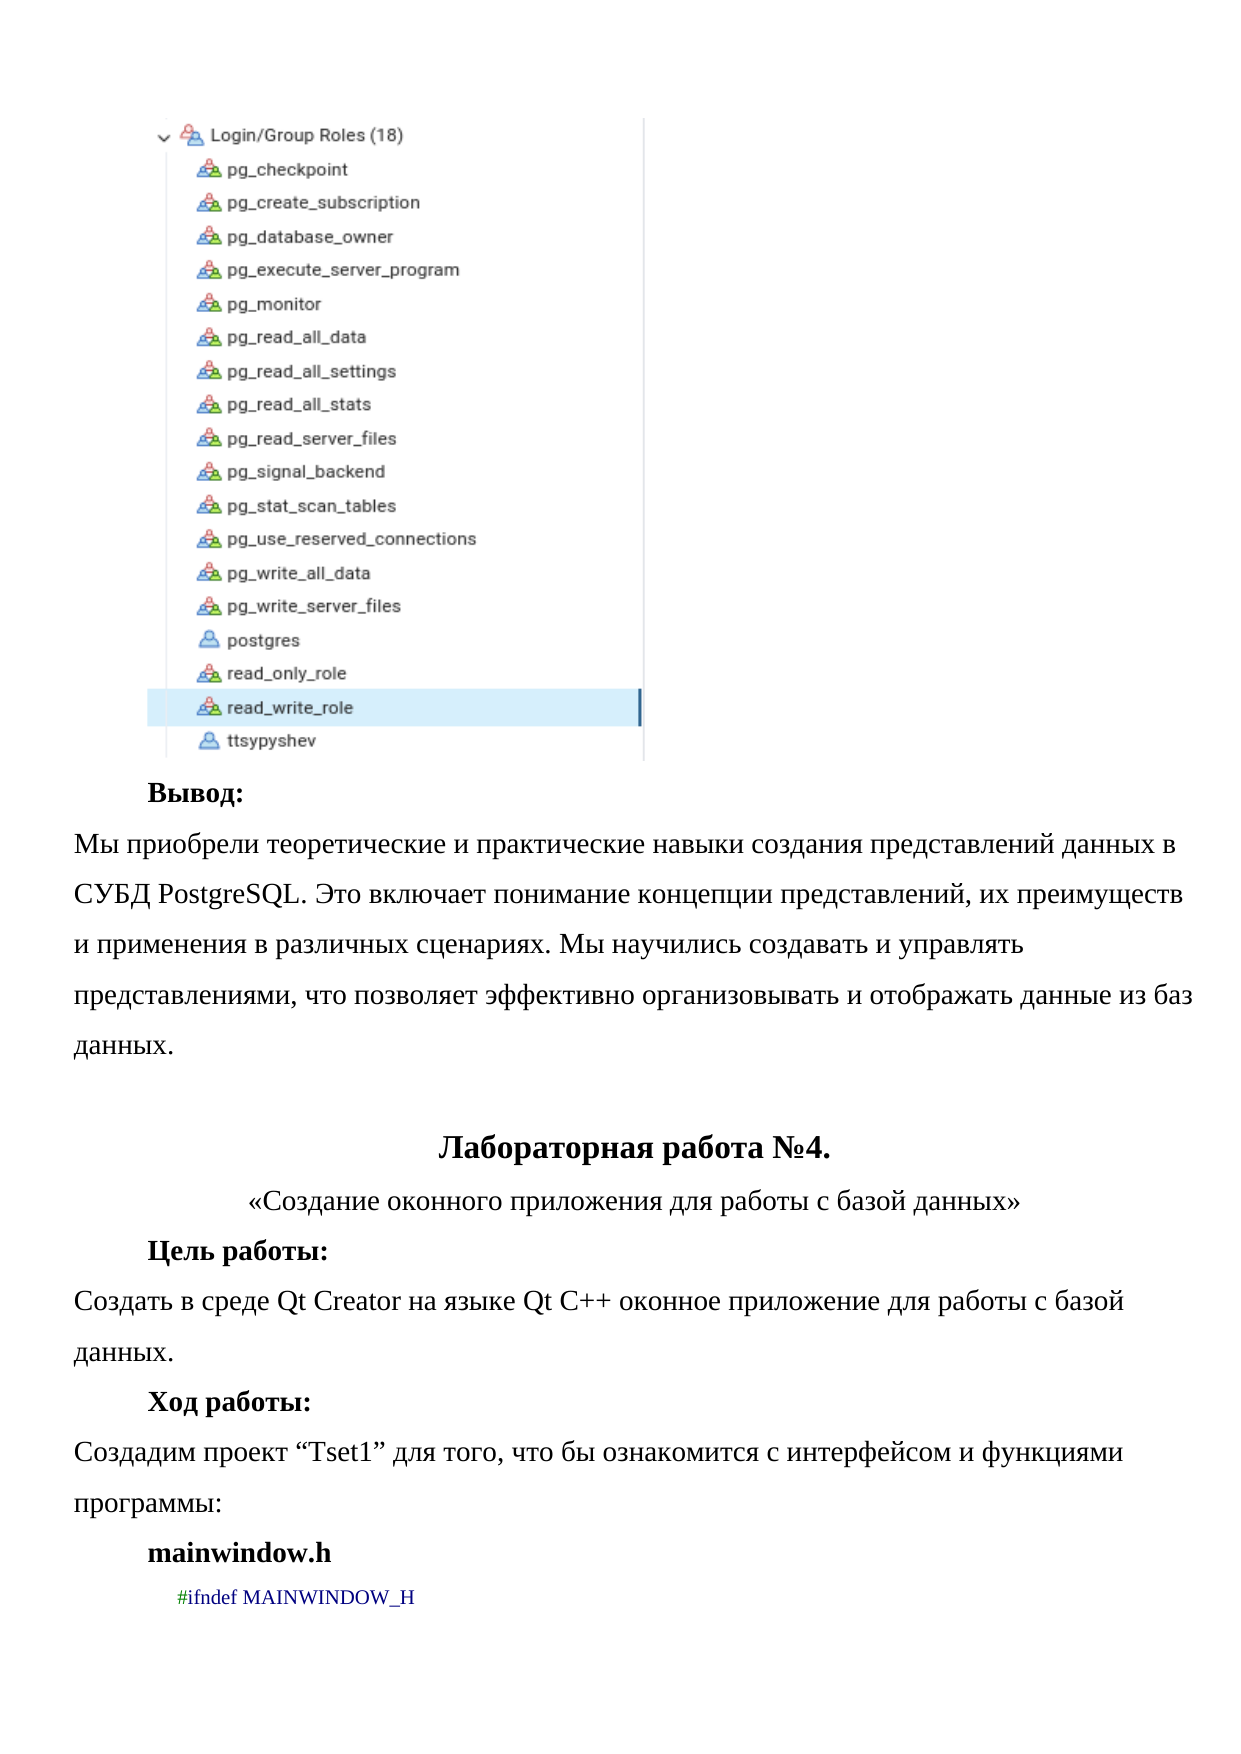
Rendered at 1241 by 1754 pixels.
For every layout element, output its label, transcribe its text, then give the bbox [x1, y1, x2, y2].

text Ход работы: Создадим проект “Tset1” для того, что бы ознакомится с интерфейсом и функциями программы: [74, 1384, 1195, 1518]
text mainwindow.h [74, 1535, 1195, 1568]
text #ifndef MAINWINDOW_H [177, 1585, 1077, 1609]
picture [147, 118, 648, 761]
text Лабораторная работа №4. «Создание оконного приложения для работы с базой данных» [74, 1128, 1195, 1216]
text Вывод: Мы приобрели теоретические и практические навыки создания представлений данных в СУБД PostgreSQL. Это включает понимание концепции представлений, их преимуществ и применения в различных сценариях. Мы научились создавать и управлять представлениями, что позволяет эффективно организовывать и отображать данные из баз данных. [74, 776, 1195, 1061]
text Цель работы: Создать в среде Qt Creator на языке Qt С++ оконное приложение для работы с базой данных. [74, 1233, 1195, 1367]
